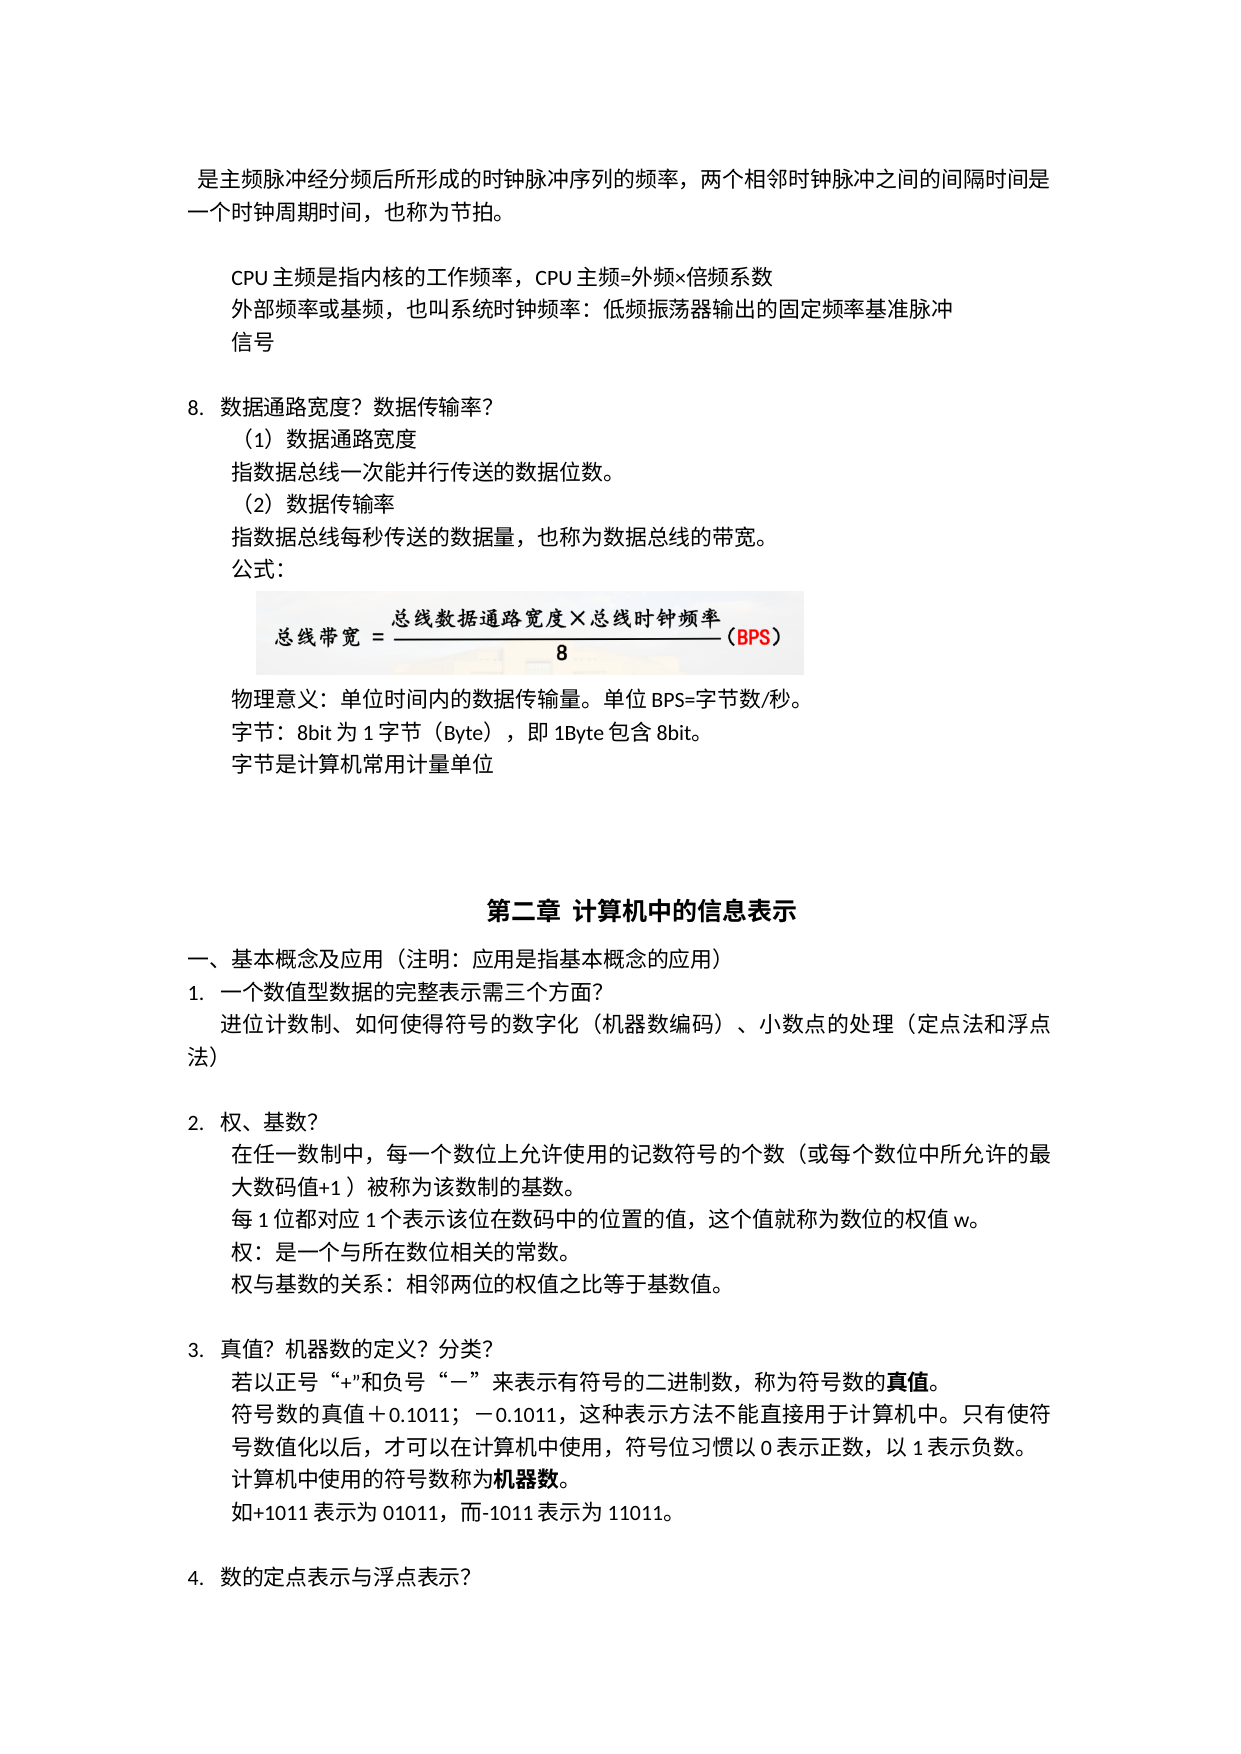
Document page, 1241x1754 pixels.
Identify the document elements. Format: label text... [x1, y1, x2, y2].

list 数的定点表示与浮点表示？ [187, 1559, 1053, 1592]
list 权、基数？ [187, 1104, 1053, 1137]
picture [256, 591, 804, 675]
text 如+1011表示为01011，而-1011表示为11011。 [231, 1494, 1053, 1527]
list 数据通路宽度？数据传输率？ [187, 389, 1053, 422]
text 公式： [187, 552, 1053, 584]
list 基本概念及应用（注明：应用是指基本概念的应用） [187, 942, 1053, 974]
text 物理意义：单位时间内的数据传输量。单位BPS=字节数/秒。 [187, 682, 1053, 714]
text 若以正号“+”和负号“－”来表示有符号的二进制数，称为符号数的真值。 [231, 1364, 1053, 1397]
text （2）数据传输率 [187, 487, 1053, 519]
list 计算机中的信息表示 [231, 877, 1053, 942]
list 一个数值型数据的完整表示需三个方面？ [187, 974, 1053, 1007]
text 符号数的真值＋0.1011；－0.1011，这种表示方法不能直接用于计算机中。只有使符号数值化以后，才可以在计算机中使用，符号位习惯以0表示正数，以1表示负数。 [231, 1397, 1053, 1462]
text 信号 [187, 324, 1053, 357]
text CPU主频是指内核的工作频率，CPU主频=外频×倍频系数 [187, 259, 1053, 292]
text 计算机中使用的符号数称为机器数。 [231, 1462, 1053, 1494]
text （1）数据通路宽度 [187, 422, 1053, 454]
text 权与基数的关系：相邻两位的权值之比等于基数值。 [231, 1267, 1053, 1299]
list 真值？机器数的定义？分类？ [187, 1332, 1053, 1364]
text 在任一数制中，每一个数位上允许使用的记数符号的个数（或每个数位中所允许的最大数码值+1 ）被称为该数制的基数。 [231, 1137, 1053, 1202]
text 每1位都对应1个表示该位在数码中的位置的值，这个值就称为数位的权值w。 [231, 1202, 1053, 1234]
text 外部频率或基频，也叫系统时钟频率：低频振荡器输出的固定频率基准脉冲 [187, 292, 1053, 324]
text 指数据总线一次能并行传送的数据位数。 [187, 454, 1053, 487]
text 是主频脉冲经分频后所形成的时钟脉冲序列的频率，两个相邻时钟脉冲之间的间隔时间是一个时钟周期时间，也称为节拍。 [187, 162, 1053, 227]
text 字节：8bit为1字节（Byte），即1Byte包含8bit。 [187, 714, 1053, 747]
text 权：是一个与所在数位相关的常数。 [231, 1234, 1053, 1267]
text 指数据总线每秒传送的数据量，也称为数据总线的带宽。 [187, 519, 1053, 552]
text 进位计数制、如何使得符号的数字化（机器数编码）、小数点的处理（定点法和浮点法） [187, 1007, 1053, 1072]
text 字节是计算机常用计量单位 [187, 747, 1053, 779]
